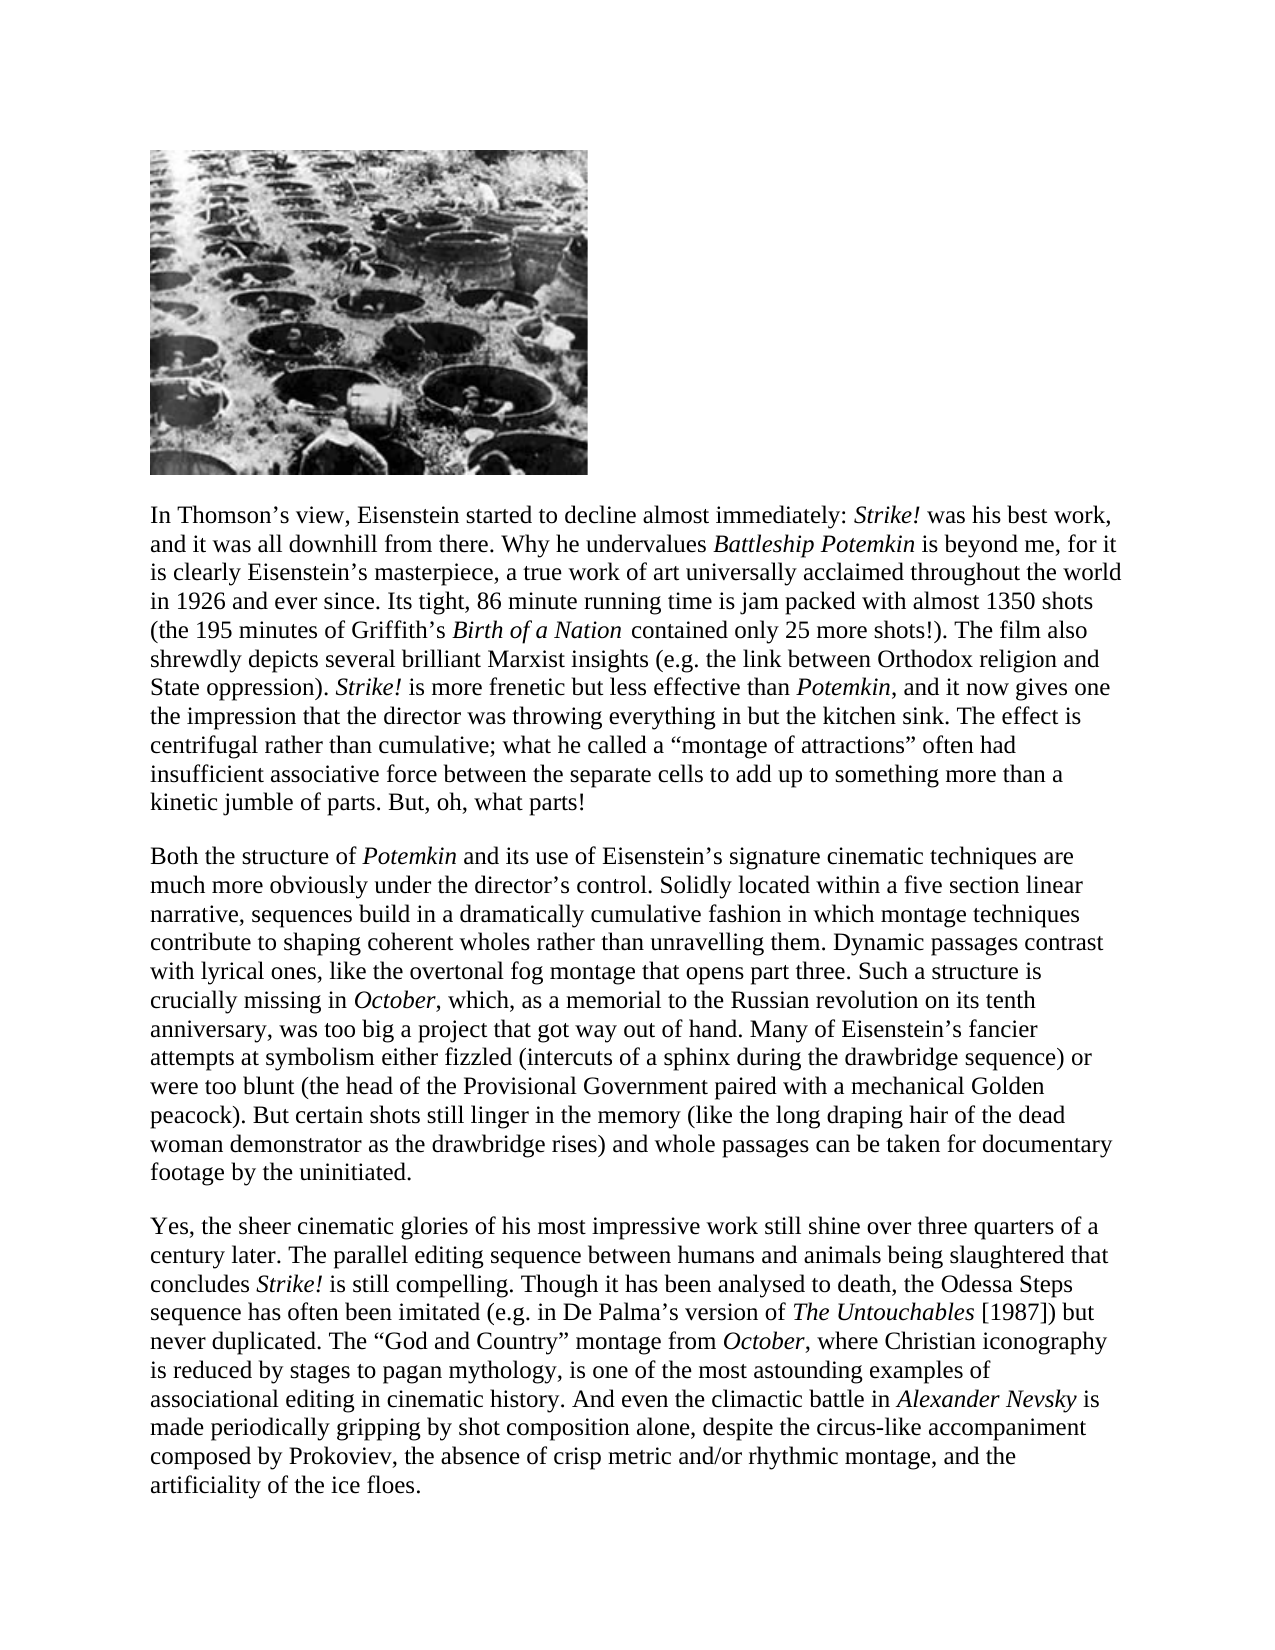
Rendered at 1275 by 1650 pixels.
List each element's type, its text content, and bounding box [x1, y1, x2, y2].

text In Thomson’s view, Eisenstein started to decline almost immediately: Strike! was his best work, and it was all downhill from there. Why he undervalues Battleship Potemkin is beyond me, for it is clearly Eisenstein’s masterpiece, a true work of art universally acclaimed throughout the world in 1926 and ever since. Its tight, 86 minute running time is jam packed with almost 1350 shots (the 195 minutes of Griffith’s Birth of a Nation contained only 25 more shots!). The film also shrewdly depicts several brilliant Marxist insights (e.g. the link between Orthodox religion and State oppression). Strike! is more frenetic but less effective than Potemkin, and it now gives one the impression that the director was throwing everything in but the kitchen sink. The effect is centrifugal rather than cumulative; what he called a “montage of attractions” often had insufficient associative force between the separate cells to add up to something more than a kinetic jumble of parts. But, oh, what parts! [150, 500, 1125, 816]
text Both the structure of Potemkin and its use of Eisenstein’s signature cinematic techniques are much more obviously under the director’s control. Solidly located within a five section linear narrative, sequences build in a dramatically cumulative fashion in which montage techniques contribute to shaping coherent wholes rather than unravelling them. Dynamic passages contrast with lyrical ones, like the overtonal fog montage that opens part three. Such a structure is crucially missing in October, which, as a memorial to the Russian revolution on its tenth anniversary, was too big a project that got way out of hand. Many of Eisenstein’s fancier attempts at symbolism either fizzled (intercuts of a sphinx during the drawbridge sequence) or were too blunt (the head of the Provisional Government paired with a mechanical Golden peacock). But certain shots still linger in the memory (like the long draping hair of the dead woman demonstrator as the drawbridge rises) and whole passages can be taken for documentary footage by the uninitiated. [150, 841, 1125, 1186]
text Yes, the sheer cinematic glories of his most impressive work still shine over three quarters of a century later. The parallel editing sequence between humans and animals being slaughtered that concludes Strike! is still compelling. Though it has been analysed to death, the Odessa Steps sequence has often been imitated (e.g. in De Palma’s version of The Untouchables [1987]) but never duplicated. The “God and Country” montage from October, where Christian iconography is reduced by stages to pagan mythology, is one of the most astounding examples of associational editing in cinematic history. And even the climactic battle in Alexander Nevsky is made periodically gripping by shot composition alone, despite the circus-like accompaniment composed by Prokoviev, the absence of crisp metric and/or rhythmic montage, and the artificiality of the ice floes. [150, 1211, 1125, 1499]
picture [150, 150, 588, 475]
